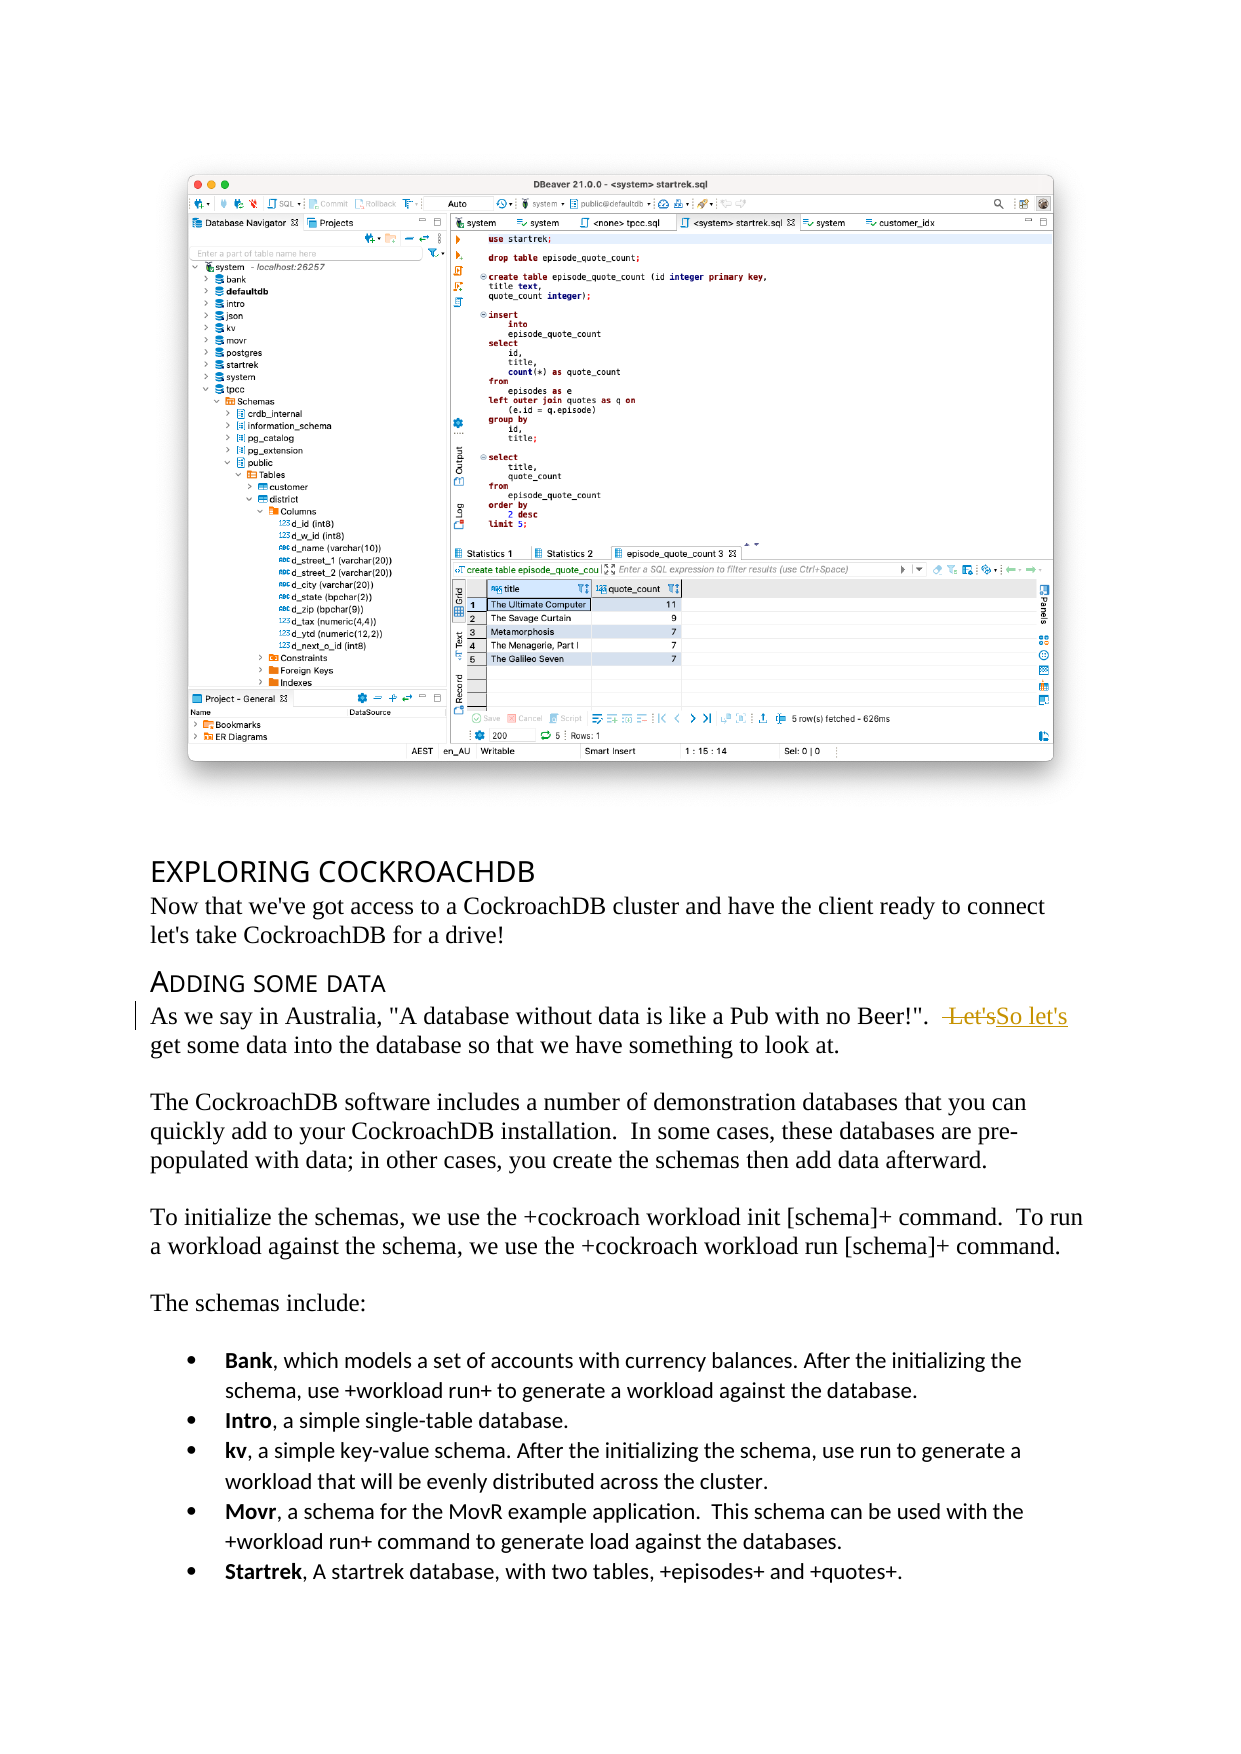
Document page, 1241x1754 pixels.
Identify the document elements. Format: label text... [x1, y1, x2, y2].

list Bank, which models a set of accounts with currency balances. After the initializing the schema, use +workload run+ to generate a workload against the database. [187, 1346, 1090, 1404]
subtitle Adding some data [150, 961, 1090, 1001]
list kv, a simple key-value schema. After the initializing the schema, use run to generate a workload that will be evenly distributed across the cluster. [187, 1437, 1090, 1495]
subtitle Exploring CockroachDB [150, 852, 1090, 891]
text To initialize the schemas, we use the +cockroach workload init [schema]+ command. To run a workload against the schema, we use the +cockroach workload run [schema]+ command. [150, 1202, 1090, 1260]
text The CockroachDB software includes a number of demonstration databases that you can quickly add to your CockroachDB installation. In some cases, these databases are pre-populated with data; in other cases, you create the schemas then add data afterward. [150, 1087, 1090, 1173]
picture [150, 150, 1091, 811]
list Intro, a simple single-table database. [187, 1406, 1090, 1434]
text Now that we've got access to a CockroachDB cluster and have the client ready to connect let's take CockroachDB for a drive! [150, 891, 1090, 949]
text The schemas include: [150, 1288, 1090, 1317]
list Startrek, A startrek database, with two tables, +episodes+ and +quotes+. [187, 1557, 1090, 1586]
text As we say in Australia, "A database without data is like a Pub with no Beer!". get some data into the database so that we have something to look at. [150, 1001, 1090, 1058]
list Movr, a schema for the MovR example application. This schema can be used with the +workload run+ command to generate load against the databases. [187, 1497, 1090, 1555]
